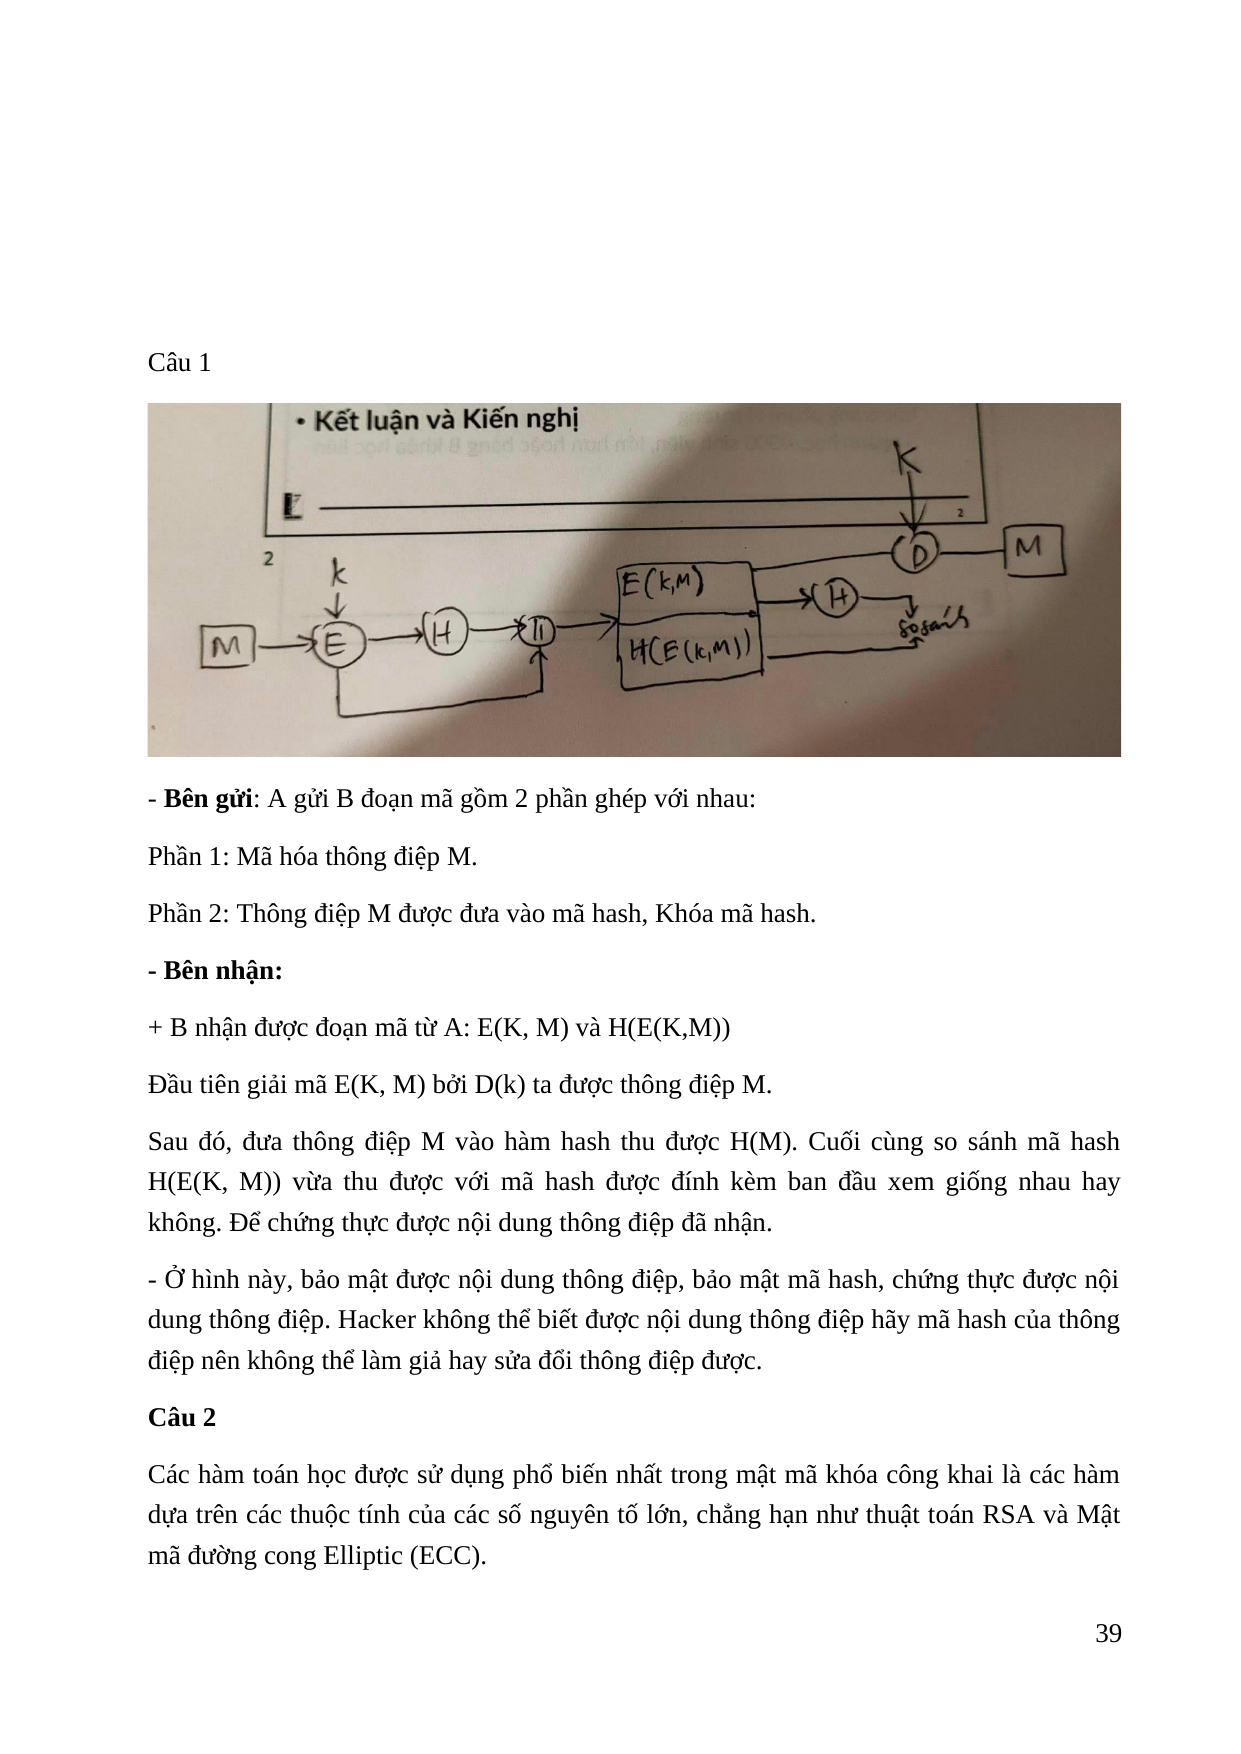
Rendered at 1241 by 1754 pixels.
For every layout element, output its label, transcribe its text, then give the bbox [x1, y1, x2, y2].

text - Bên gửi: A gửi B đoạn mã gồm 2 phần ghép với nhau: [148, 783, 1122, 814]
text Câu 2 [148, 1401, 1122, 1432]
text + B nhận được đoạn mã từ A: E(K, M) và H(E(K,M)) [148, 1011, 1122, 1042]
text Câu 1 [148, 346, 1122, 378]
text - Ở hình này, bảo mật được nội dung thông điệp, bảo mật mã hash, chứng thực được nội dung thông điệp. Hacker không thể biết được nội dung thông điệp hãy mã hash của thông điệp nên không thể làm giả hay sửa đổi thông điệp được. [148, 1263, 1122, 1375]
picture [147, 403, 1122, 757]
text Phần 2: Thông điệp M được đưa vào mã hash, Khóa mã hash. [148, 897, 1122, 928]
text Sau đó, đưa thông điệp M vào hàm hash thu được H(M). Cuối cùng so sánh mã hash H(E(K, M)) vừa thu được với mã hash được đính kèm ban đầu xem giống nhau hay không. Để chứng thực được nội dung thông điệp đã nhận. [148, 1125, 1122, 1237]
text Các hàm toán học được sử dụng phổ biến nhất trong mật mã khóa công khai là các hàm dựa trên các thuộc tính của các số nguyên tố lớn, chẳng hạn như thuật toán RSA và Mật mã đường cong Elliptic (ECC). [148, 1458, 1122, 1570]
text - Bên nhận: [148, 954, 1122, 985]
text Đầu tiên giải mã E(K, M) bởi D(k) ta được thông điệp M. [148, 1068, 1122, 1099]
text Phần 1: Mã hóa thông điệp M. [148, 840, 1122, 871]
